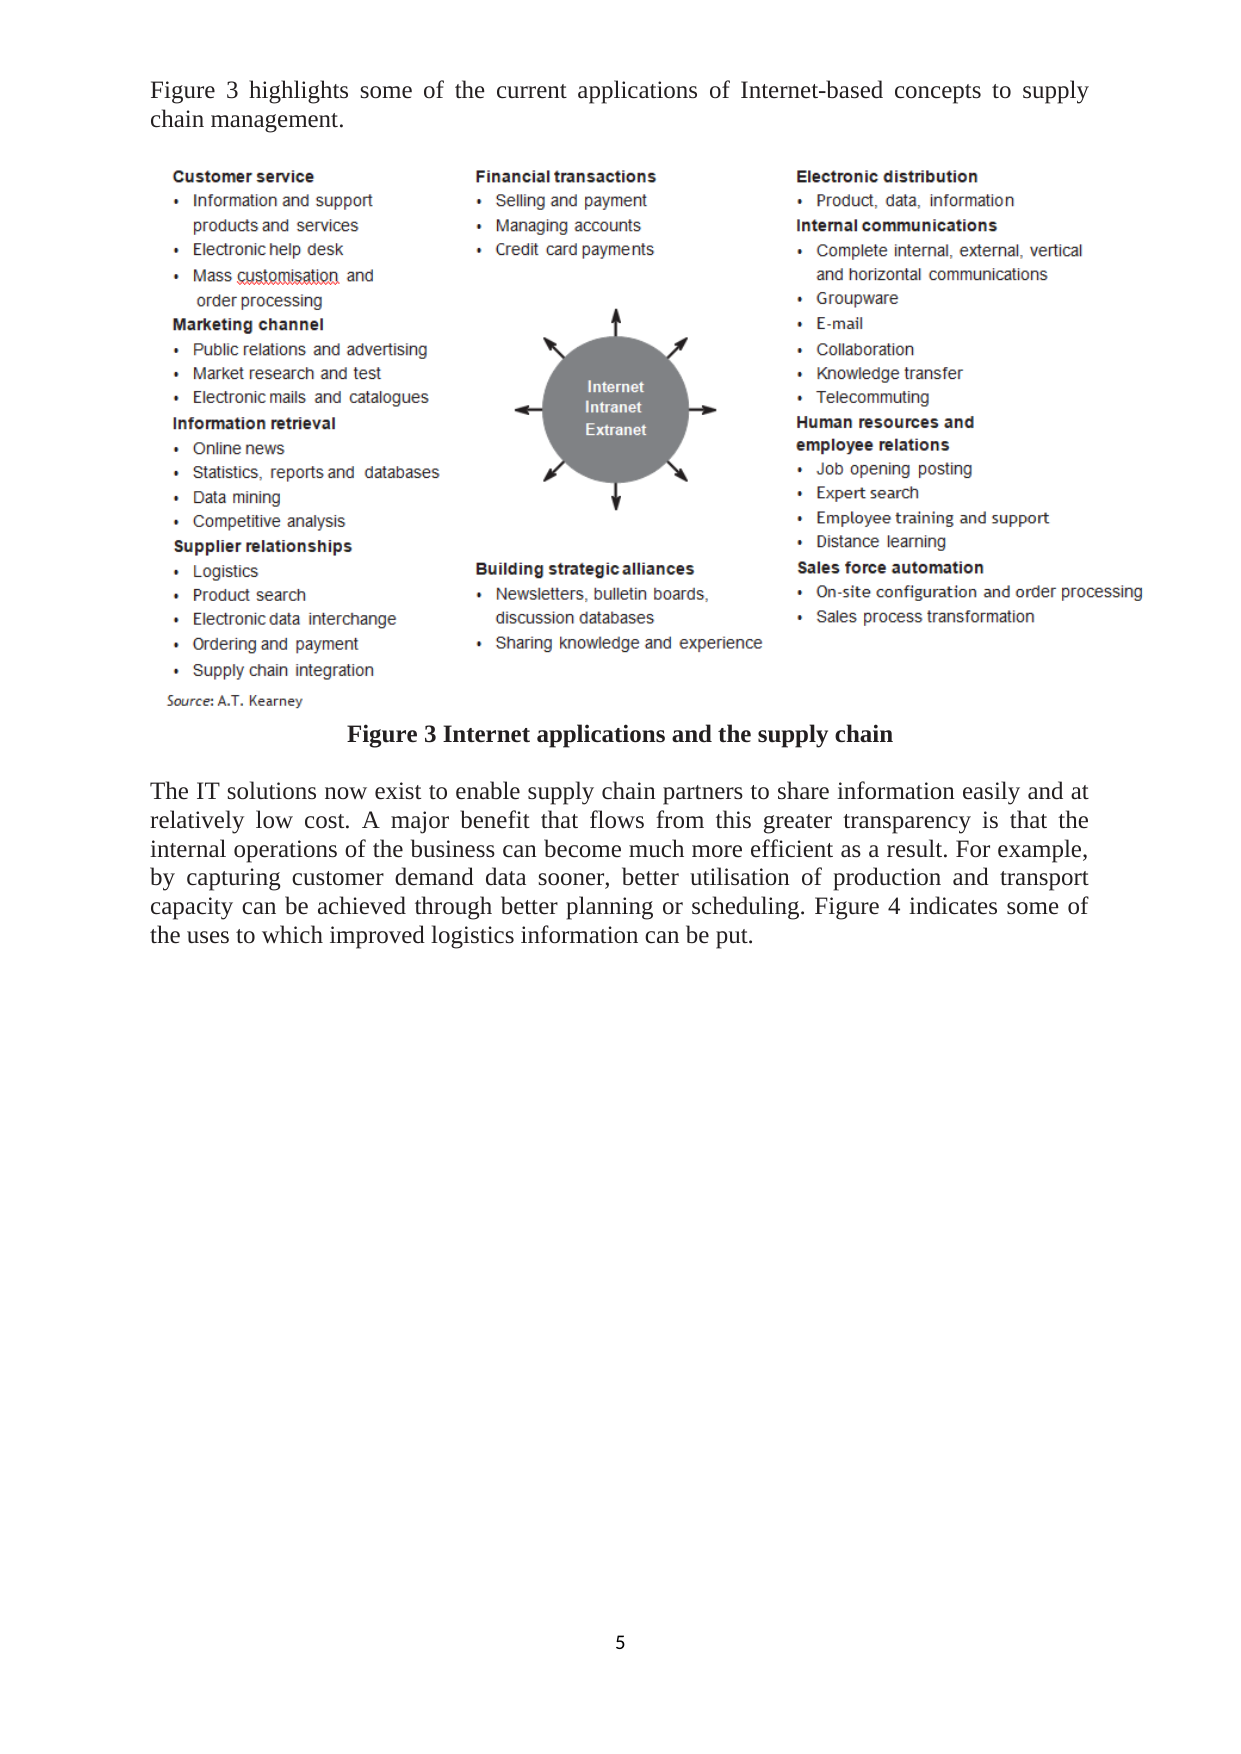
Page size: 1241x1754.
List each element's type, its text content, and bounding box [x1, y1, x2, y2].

picture [150, 161, 1153, 719]
text Figure 3 highlights some of the current applications of Internet-based concepts to supply chain management. [150, 75, 1090, 132]
text Figure 3 Internet applications and the supply chain [150, 719, 1090, 747]
text The IT solutions now exist to enable supply chain partners to share information easily and at relatively low cost. A major benefit that flows from this greater transparency is that the internal operations of the business can become much more efficient as a result. For example, by capturing customer demand data sooner, better utilisation of production and transport capacity can be achieved through better planning or scheduling. Figure 4 indicates some of the uses to which improved logistics information can be put. [150, 776, 1090, 949]
